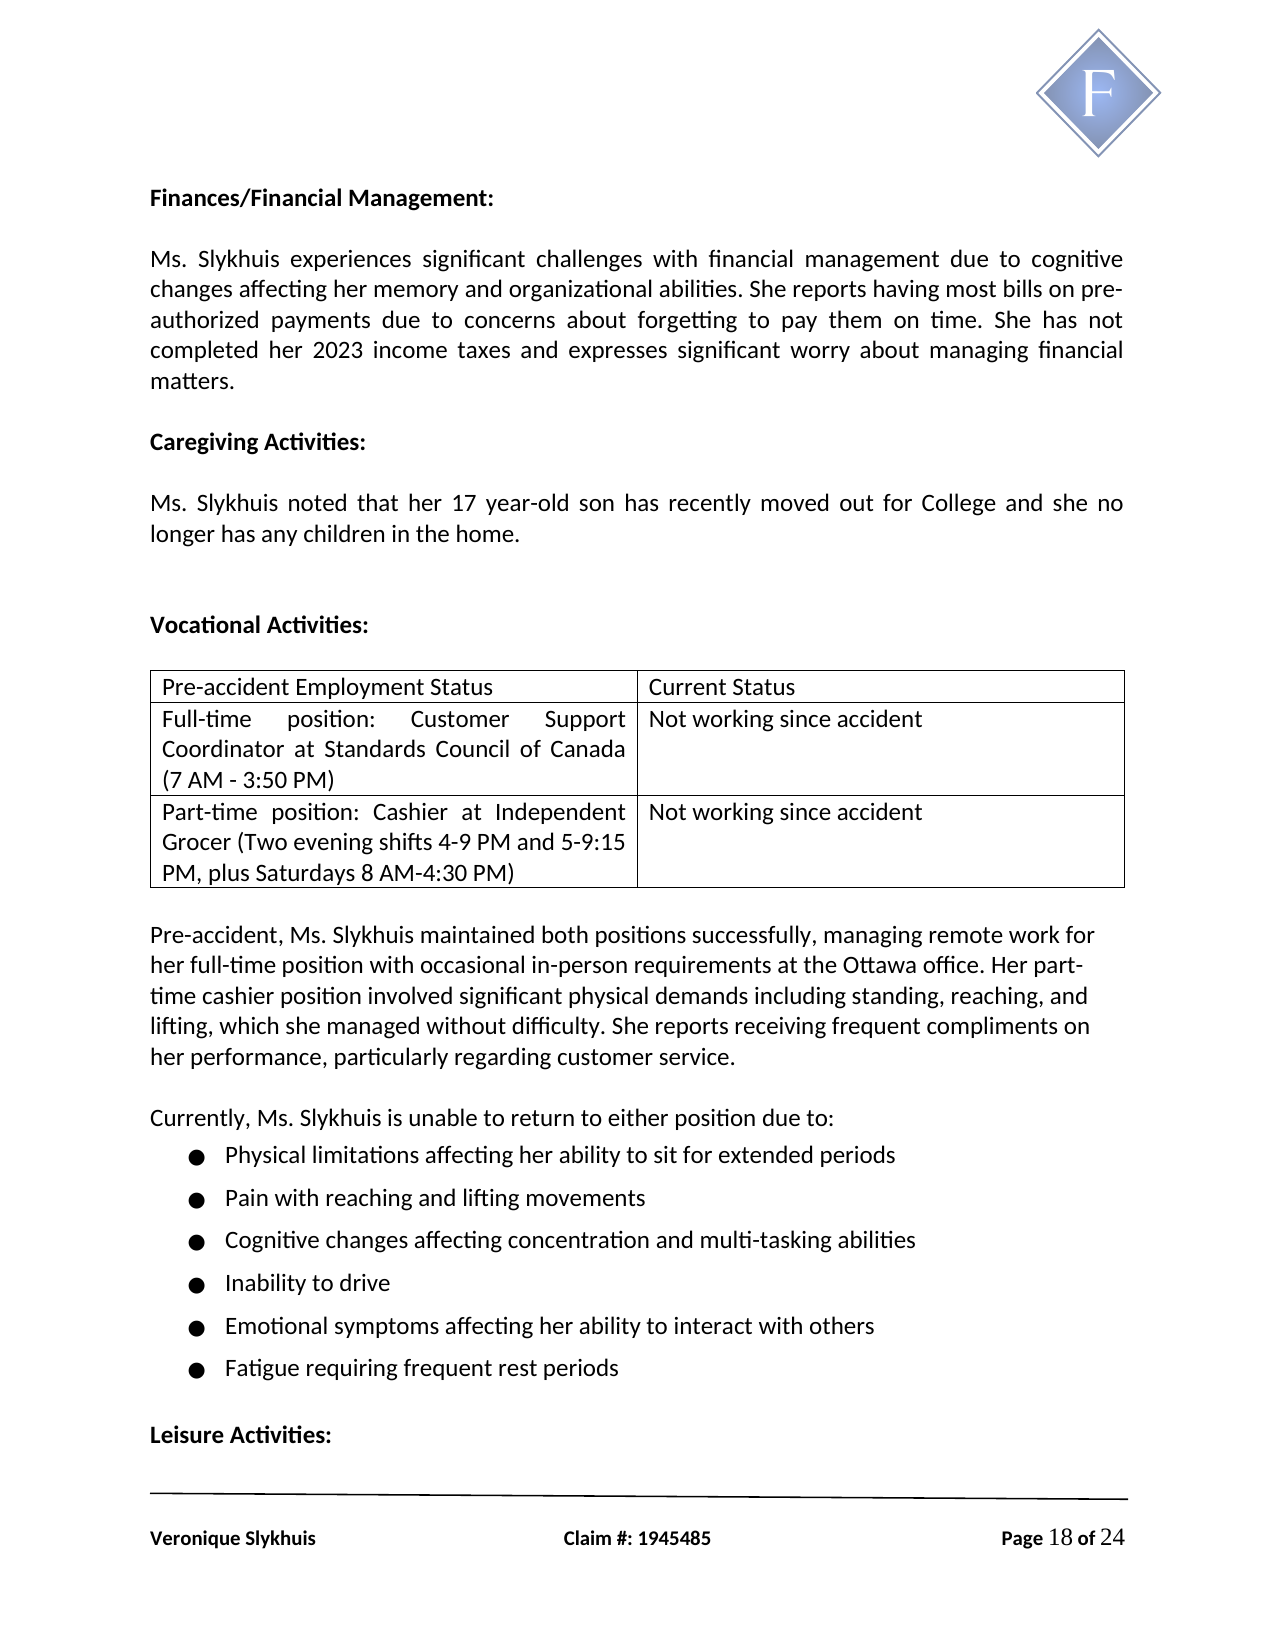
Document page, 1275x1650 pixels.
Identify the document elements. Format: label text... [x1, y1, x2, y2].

table_header Pre-accident Employment Status [151, 671, 637, 702]
text Leisure Activities: [150, 1419, 1125, 1450]
picture [1036, 28, 1162, 158]
table_cell Not working since accident [638, 703, 1124, 794]
list Physical limitations affecting her ability to sit for extended periods [187, 1132, 1125, 1175]
list Fatigue requiring frequent rest periods [187, 1346, 1125, 1389]
text Finances/Financial Management: [150, 182, 1125, 213]
list Cognitive changes affecting concentration and multi-tasking abilities [187, 1218, 1125, 1261]
list Emotional symptoms affecting her ability to interact with others [187, 1303, 1125, 1346]
table_cell Full-time position: Customer Support Coordinator at Standards Council of Canada (7 AM - 3:50 PM) [151, 703, 637, 794]
list Pain with reaching and lifting movements [187, 1175, 1125, 1218]
text Vocational Activities: [150, 609, 1125, 640]
table_cell Part-time position: Cashier at Independent Grocer (Two evening shifts 4-9 PM and 5-9:15 PM, plus Saturdays 8 AM-4:30 PM) [151, 796, 637, 887]
text Pre-accident, Ms. Slykhuis maintained both positions successfully, managing remote work for her full-time position with occasional in-person requirements at the Ottawa office. Her part-time cashier position involved significant physical demands including standing, reaching, and lifting, which she managed without difficulty. She reports receiving frequent compliments on her performance, particularly regarding customer service. [150, 919, 1125, 1071]
table_header Current Status [638, 671, 1124, 702]
list Inability to drive [187, 1261, 1125, 1303]
text Ms. Slykhuis experiences significant challenges with financial management due to cognitive changes affecting her memory and organizational abilities. She reports having most bills on pre-authorized payments due to concerns about forgetting to pay them on time. She has not completed her 2023 income taxes and expresses significant worry about managing financial matters. [150, 243, 1125, 396]
text Currently, Ms. Slykhuis is unable to return to either position due to: [150, 1102, 1125, 1132]
table_cell Not working since accident [638, 796, 1124, 887]
text Caregiving Activities: [150, 426, 1125, 457]
text Ms. Slykhuis noted that her 17 year-old son has recently moved out for College and she no longer has any children in the home. [150, 487, 1125, 548]
